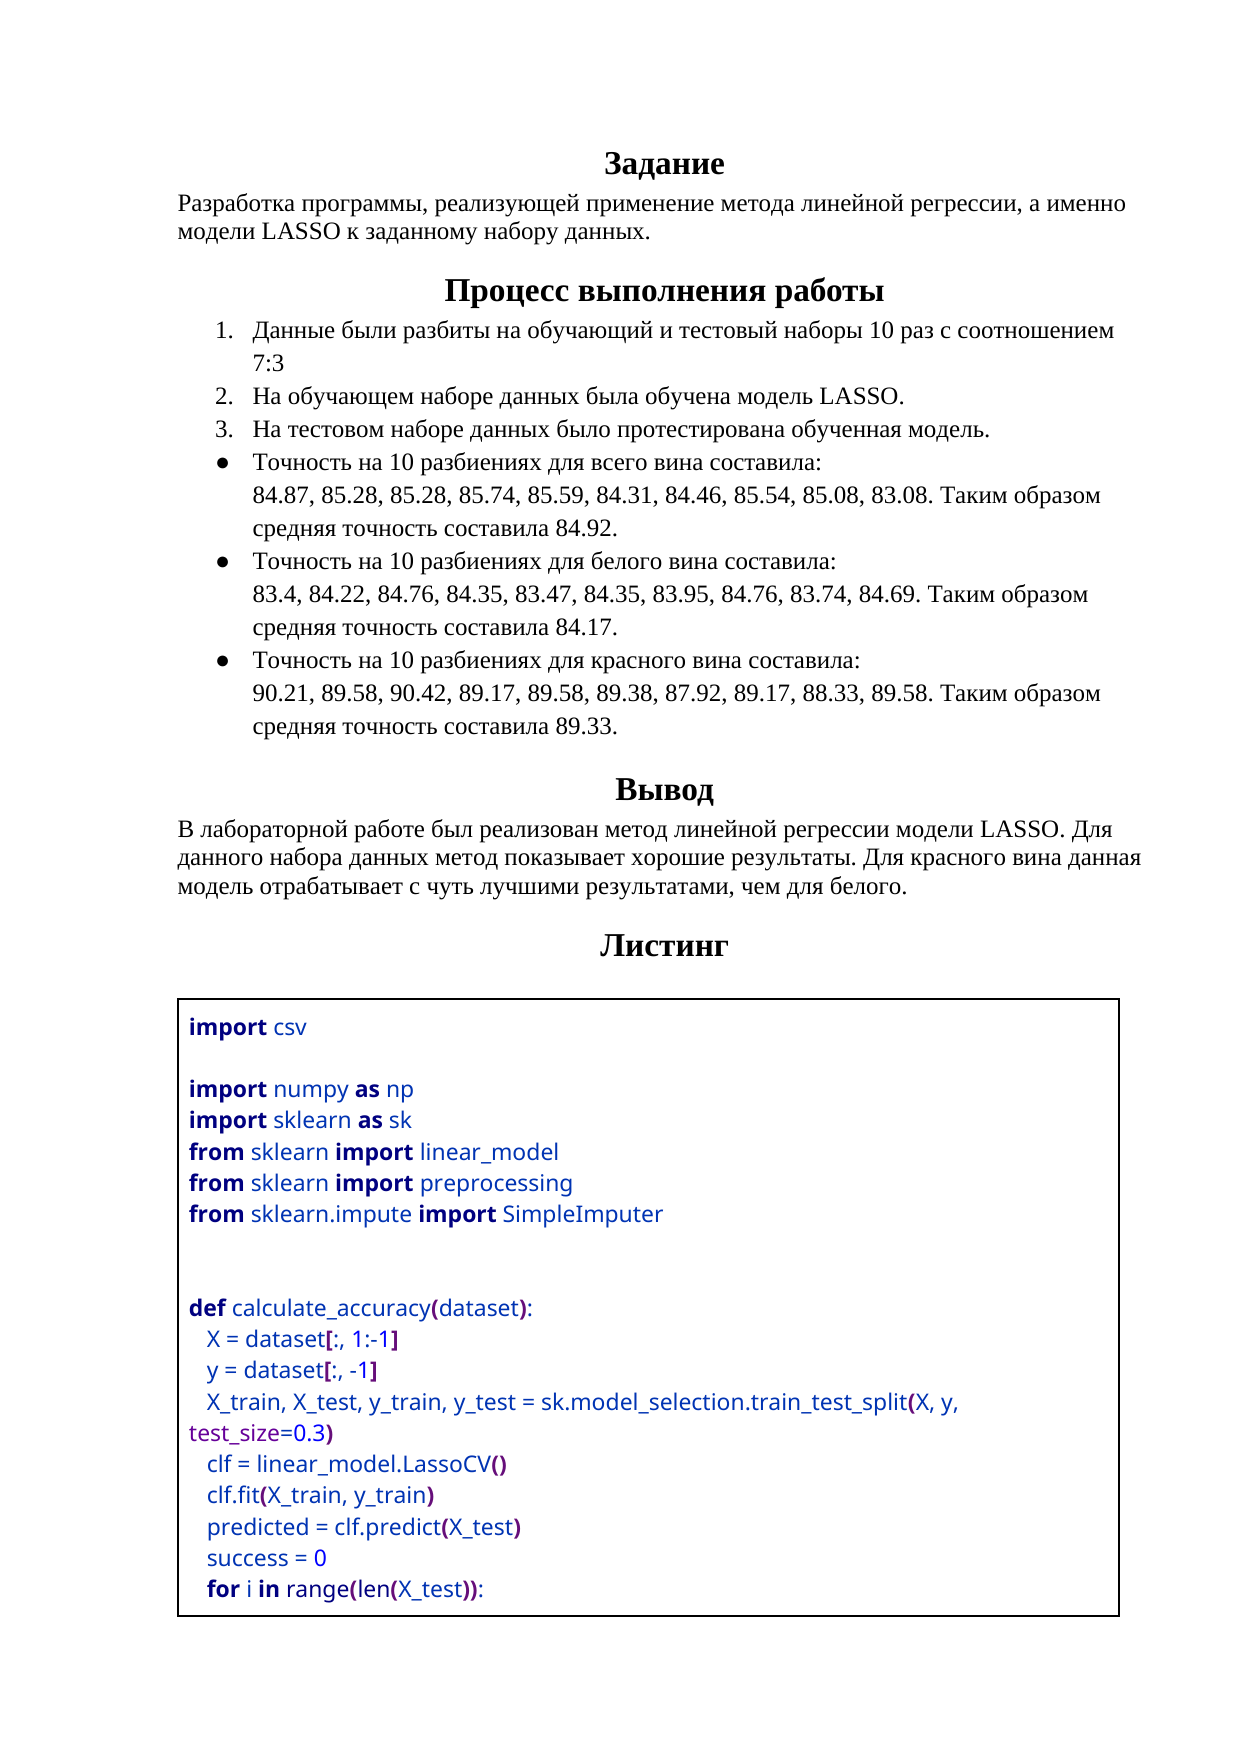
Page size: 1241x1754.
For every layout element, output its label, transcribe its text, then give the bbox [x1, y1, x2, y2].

text Разработка программы, реализующей применение метода линейной регрессии, а именно модели LASSO к заданному набору данных. [177, 188, 1152, 245]
text В лабораторной работе был реализован метод линейной регрессии модели LASSO. Для данного набора данных метод показывает хорошие результаты. Для красного вина данная модель отрабатывает с чуть лучшими результатами, чем для белого. [177, 814, 1152, 900]
subtitle Вывод [177, 769, 1152, 807]
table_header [179, 1000, 1118, 1615]
subtitle Процесс выполнения работы [177, 270, 1152, 308]
list Точность на 10 разбиениях для белого вина составила: 83.4, 84.22, 84.76, 84.35, 83.47, 84.35, 83.95, 84.76, 83.74, 84.69. Таким образом средняя точность составила 84.17. [215, 546, 1152, 641]
list Точность на 10 разбиениях для всего вина составила: 84.87, 85.28, 85.28, 85.74, 85.59, 84.31, 84.46, 85.54, 85.08, 83.08. Таким образом средняя точность составила 84.92. [215, 447, 1152, 542]
list Данные были разбиты на обучающий и тестовый наборы 10 раз с соотношением 7:3 [215, 315, 1152, 377]
subtitle Листинг [177, 925, 1152, 963]
subtitle Задание [177, 143, 1152, 181]
list На обучающем наборе данных была обучена модель LASSO. [215, 381, 1152, 409]
list Точность на 10 разбиениях для красного вина составила: 90.21, 89.58, 90.42, 89.17, 89.58, 89.38, 87.92, 89.17, 88.33, 89.58. Таким образом средняя точность составила 89.33. [215, 645, 1152, 740]
list На тестовом наборе данных было протестирована обученная модель. [215, 414, 1152, 443]
